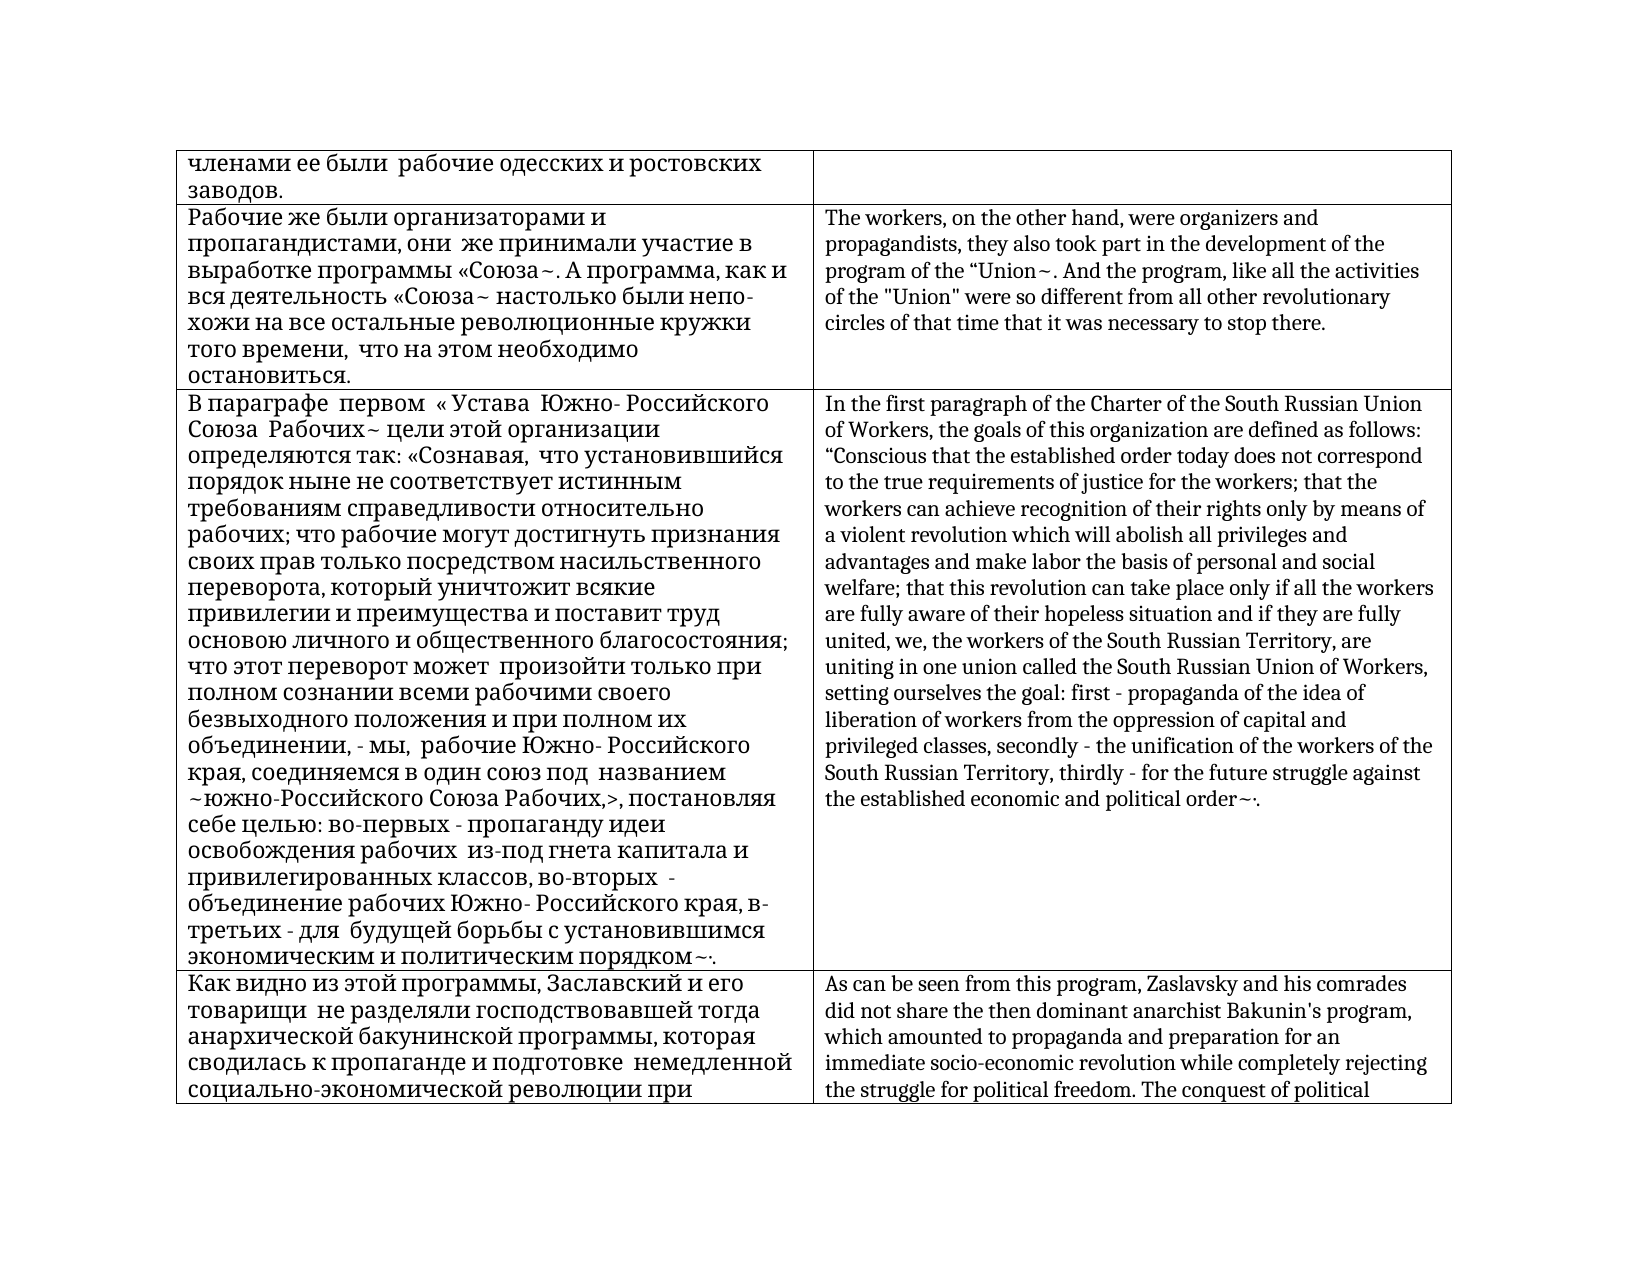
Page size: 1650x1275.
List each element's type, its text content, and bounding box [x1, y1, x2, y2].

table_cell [177, 151, 813, 204]
table_cell The workers, on the other hand, were organizers and propagandists, they also took part in the development of the program of the “Union~. And the program, like all the activities of the "Union" were so different from all other revolutionary circles of that time that it was necessary to stop there. [814, 205, 1451, 389]
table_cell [814, 151, 1451, 204]
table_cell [177, 971, 813, 1103]
table_cell Рабочие же были организаторами и пропагандистами, они же принимали участие в выработке программы «Союза~. А программа, как и вся деятельность «Союза~ настолько были непо­хожи на все остальные революционные кружки того времени, что на этом необходимо остановиться. [177, 205, 813, 389]
table_cell В параграфе первом « Устава Южно- Российского Союза Рабочих~ цели этой организации определяются так: «Сознавая, что установившийся порядок ныне не соответствует истинным требованиям справедливости относительно рабочих; что рабо­чие могут достигнуть признания своих прав только посредством насильственного переворота, который уничтожит всякие привилегии и преимущества и поставит труд основою личного и общественного благосостояния; что этот переворот может произойти только при полном сознании всеми рабочими своего безвыходного положения и при полном их объединении, - мы, рабочие Южно- Российского края, соединяемся в один союз под названием ~южно-Российского Союза Рабочих,>, постановляя себе целью: во-первых - пропаганду идеи освобождения рабочих из-под гнета капитала и привилегированных классов, во-вторых - объединение рабочих Южно- Российского края, в-третьих - для будущей борьбы с установившимся экономическим и политическим порядком~·. [177, 390, 813, 970]
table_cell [814, 971, 1451, 1103]
table_cell In the first paragraph of the Charter of the South Russian Union of Workers, the goals of this organization are defined as follows: “Conscious that the established order today does not correspond to the true requirements of justice for the workers; that the workers can achieve recognition of their rights only by means of a violent revolution which will abolish all privileges and advantages and make labor the basis of personal and social welfare; that this revolution can take place only if all the workers are fully aware of their hopeless situation and if they are fully united, we, the workers of the South Russian Territory, are uniting in one union called the South Russian Union of Workers, setting ourselves the goal: first - propaganda of the idea of ​​liberation of workers from the oppression of capital and privileged classes, secondly - the unification of the workers of the South Russian Territory, thirdly - for the future struggle against the established economic and political order~·. [814, 390, 1451, 970]
